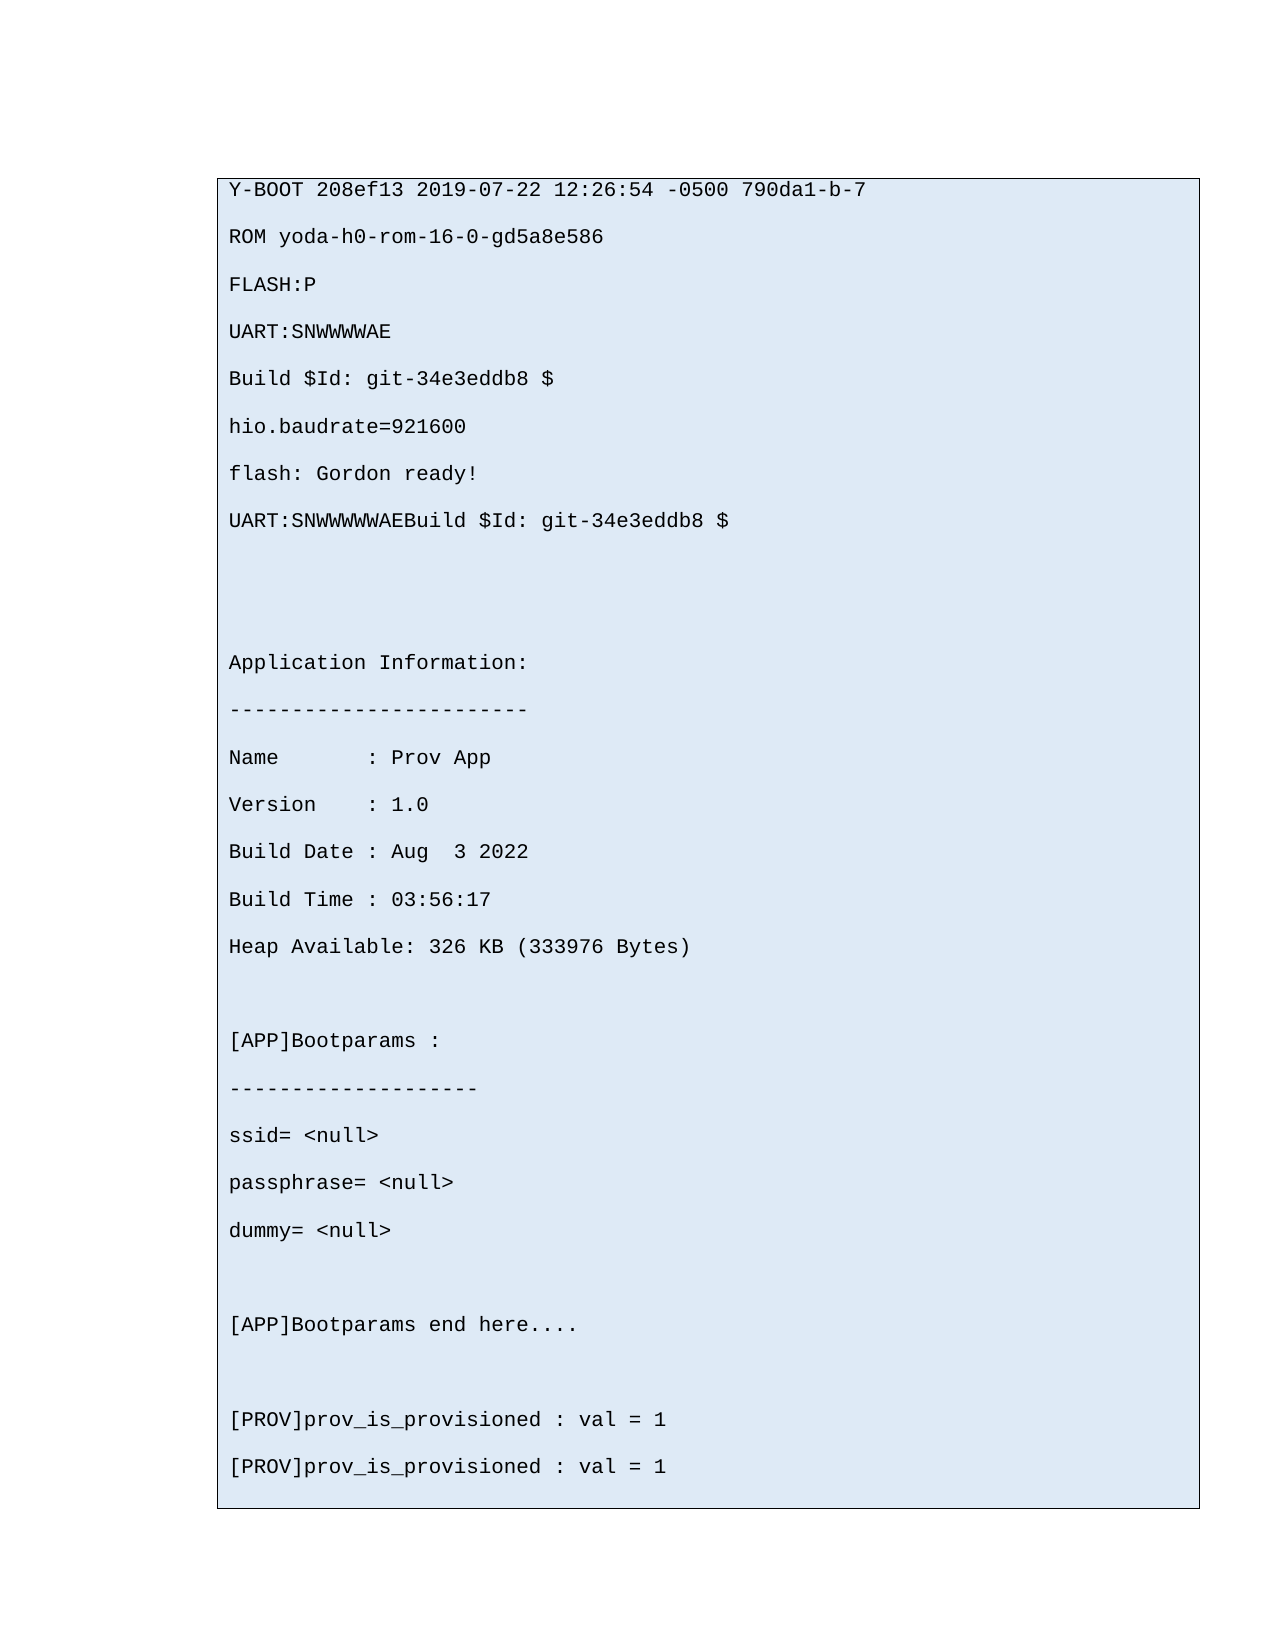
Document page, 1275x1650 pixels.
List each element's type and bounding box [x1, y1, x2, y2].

table_header [218, 179, 1199, 1508]
